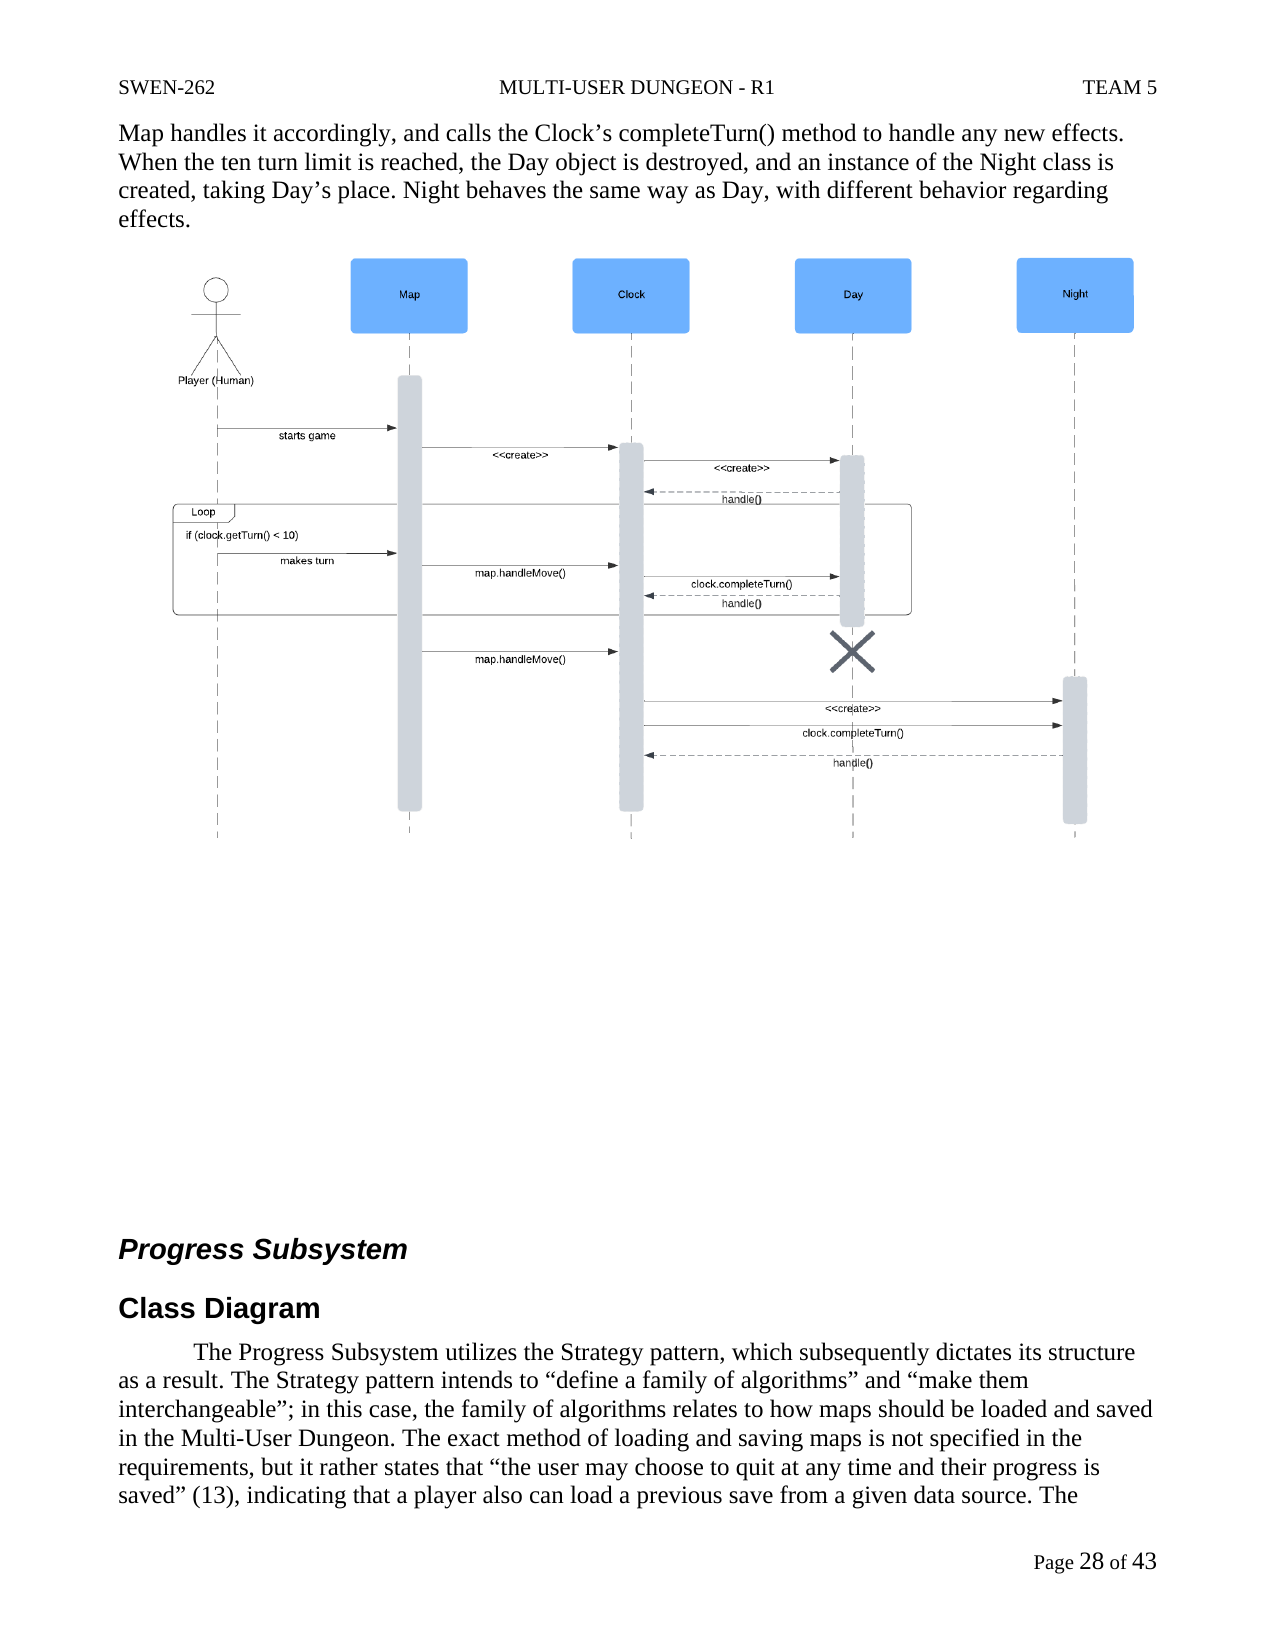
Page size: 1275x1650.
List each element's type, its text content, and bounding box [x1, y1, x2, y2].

subtitle Class Diagram [118, 1291, 1157, 1324]
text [118, 1337, 1157, 1509]
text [118, 118, 1157, 233]
picture [118, 233, 1157, 863]
subtitle Progress Subsystem [118, 1232, 1157, 1266]
